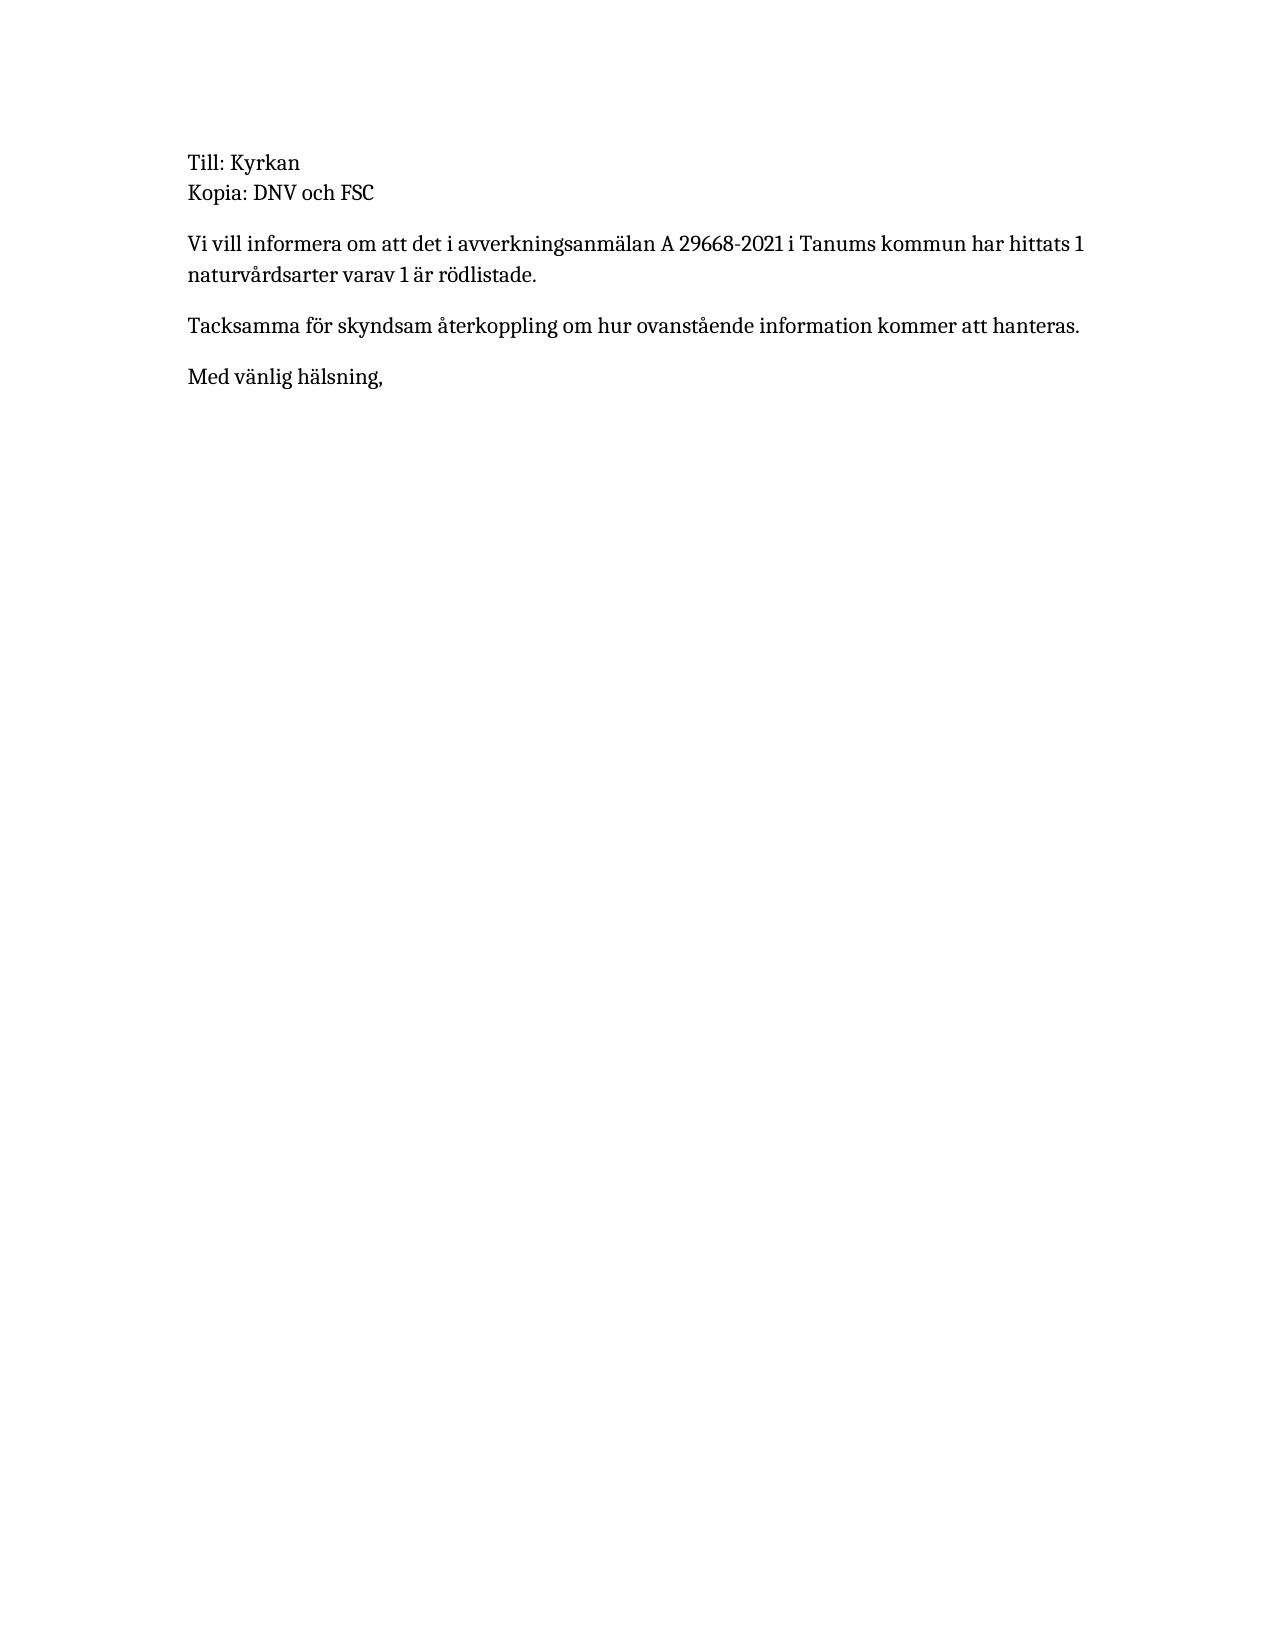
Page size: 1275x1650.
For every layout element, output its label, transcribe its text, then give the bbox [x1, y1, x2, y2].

text Tacksamma för skyndsam återkoppling om hur ovanstående information kommer att hanteras. [187, 312, 1087, 339]
text Vi vill informera om att det i avverkningsanmälan A 29668-2021 i Tanums kommun har hittats 1 naturvårdsarter varav 1 är rödlistade. [187, 231, 1087, 288]
text Till: Kyrkan Kopia: DNV och FSC [187, 150, 1087, 207]
text Med vänlig hälsning, [187, 363, 1087, 420]
